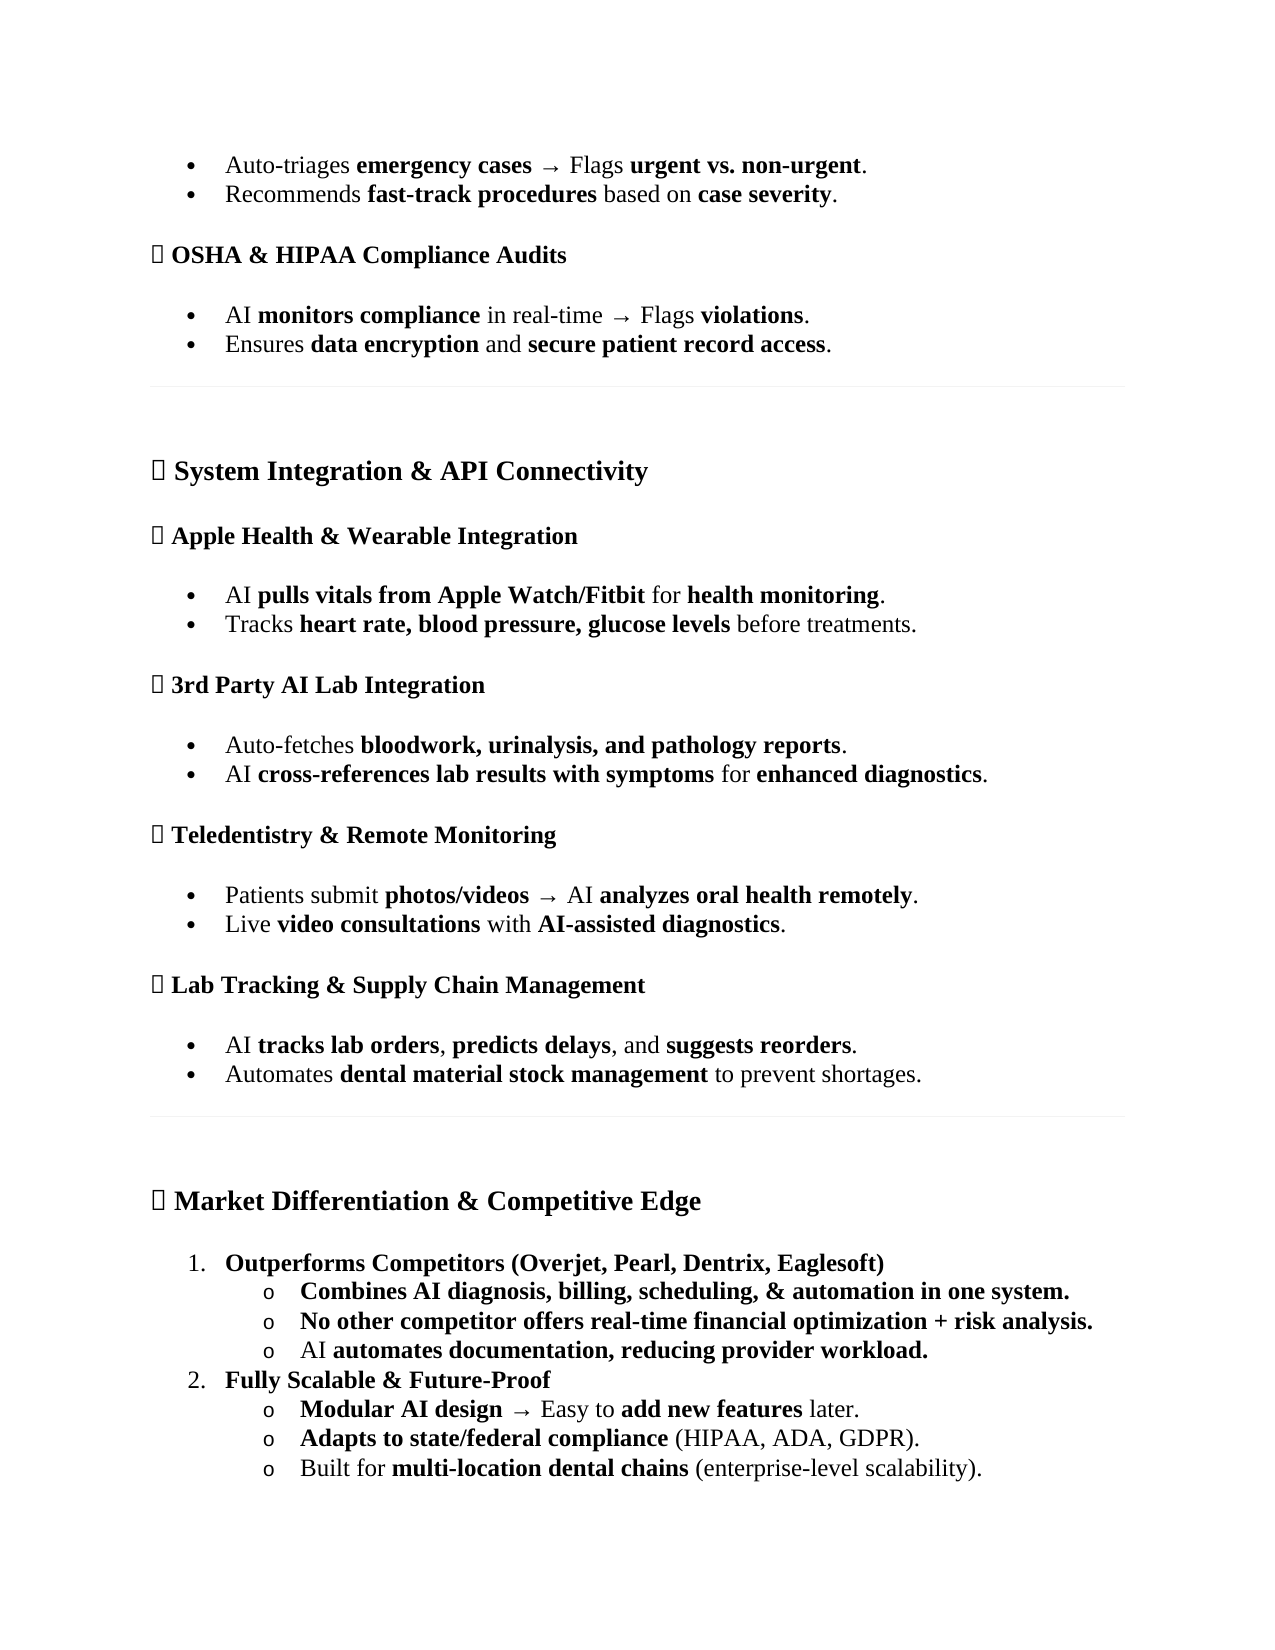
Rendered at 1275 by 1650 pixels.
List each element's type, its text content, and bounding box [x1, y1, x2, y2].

list Auto-triages emergency cases → Flags urgent vs. non-urgent. [187, 150, 1125, 179]
text 📡 System Integration & API Connectivity [150, 450, 1125, 488]
list Fully Scalable & Future-Proof [187, 1365, 1125, 1394]
list AI tracks lab orders, predicts delays, and suggests reorders. [187, 1030, 1125, 1059]
list AI cross-references lab results with symptoms for enhanced diagnostics. [187, 759, 1125, 788]
list Built for multi-location dental chains (enterprise-level scalability). [262, 1453, 1125, 1483]
text ✅ Apple Health & Wearable Integration [150, 517, 1125, 551]
list Patients submit photos/videos → AI analyzes oral health remotely. [187, 880, 1125, 909]
list No other competitor offers real-time financial optimization + risk analysis. [262, 1306, 1125, 1336]
list Auto-fetches bloodwork, urinalysis, and pathology reports. [187, 730, 1125, 759]
text 🔹 Market Differentiation & Competitive Edge [150, 1180, 1125, 1218]
list Combines AI diagnosis, billing, scheduling, & automation in one system. [262, 1276, 1125, 1306]
list Automates dental material stock management to prevent shortages. [187, 1059, 1125, 1088]
text ✅ Teledentistry & Remote Monitoring [150, 817, 1125, 851]
list Ensures data encryption and secure patient record access. [187, 329, 1125, 357]
list Adapts to state/federal compliance (HIPAA, ADA, GDPR). [262, 1423, 1125, 1453]
list Live video consultations with AI-assisted diagnostics. [187, 909, 1125, 938]
text ✅ 3rd Party AI Lab Integration [150, 667, 1125, 701]
list AI monitors compliance in real-time → Flags violations. [187, 300, 1125, 329]
list Recommends fast-track procedures based on case severity. [187, 179, 1125, 207]
list Modular AI design → Easy to add new features later. [262, 1394, 1125, 1423]
list AI pulls vitals from Apple Watch/Fitbit for health monitoring. [187, 581, 1125, 609]
list AI automates documentation, reducing provider workload. [262, 1336, 1125, 1365]
text ✅ Lab Tracking & Supply Chain Management [150, 967, 1125, 1001]
list Tracks heart rate, blood pressure, glucose levels before treatments. [187, 609, 1125, 638]
list Outperforms Competitors (Overjet, Pearl, Dentrix, Eaglesoft) [187, 1248, 1125, 1276]
text ✅ OSHA & HIPAA Compliance Audits [150, 237, 1125, 271]
